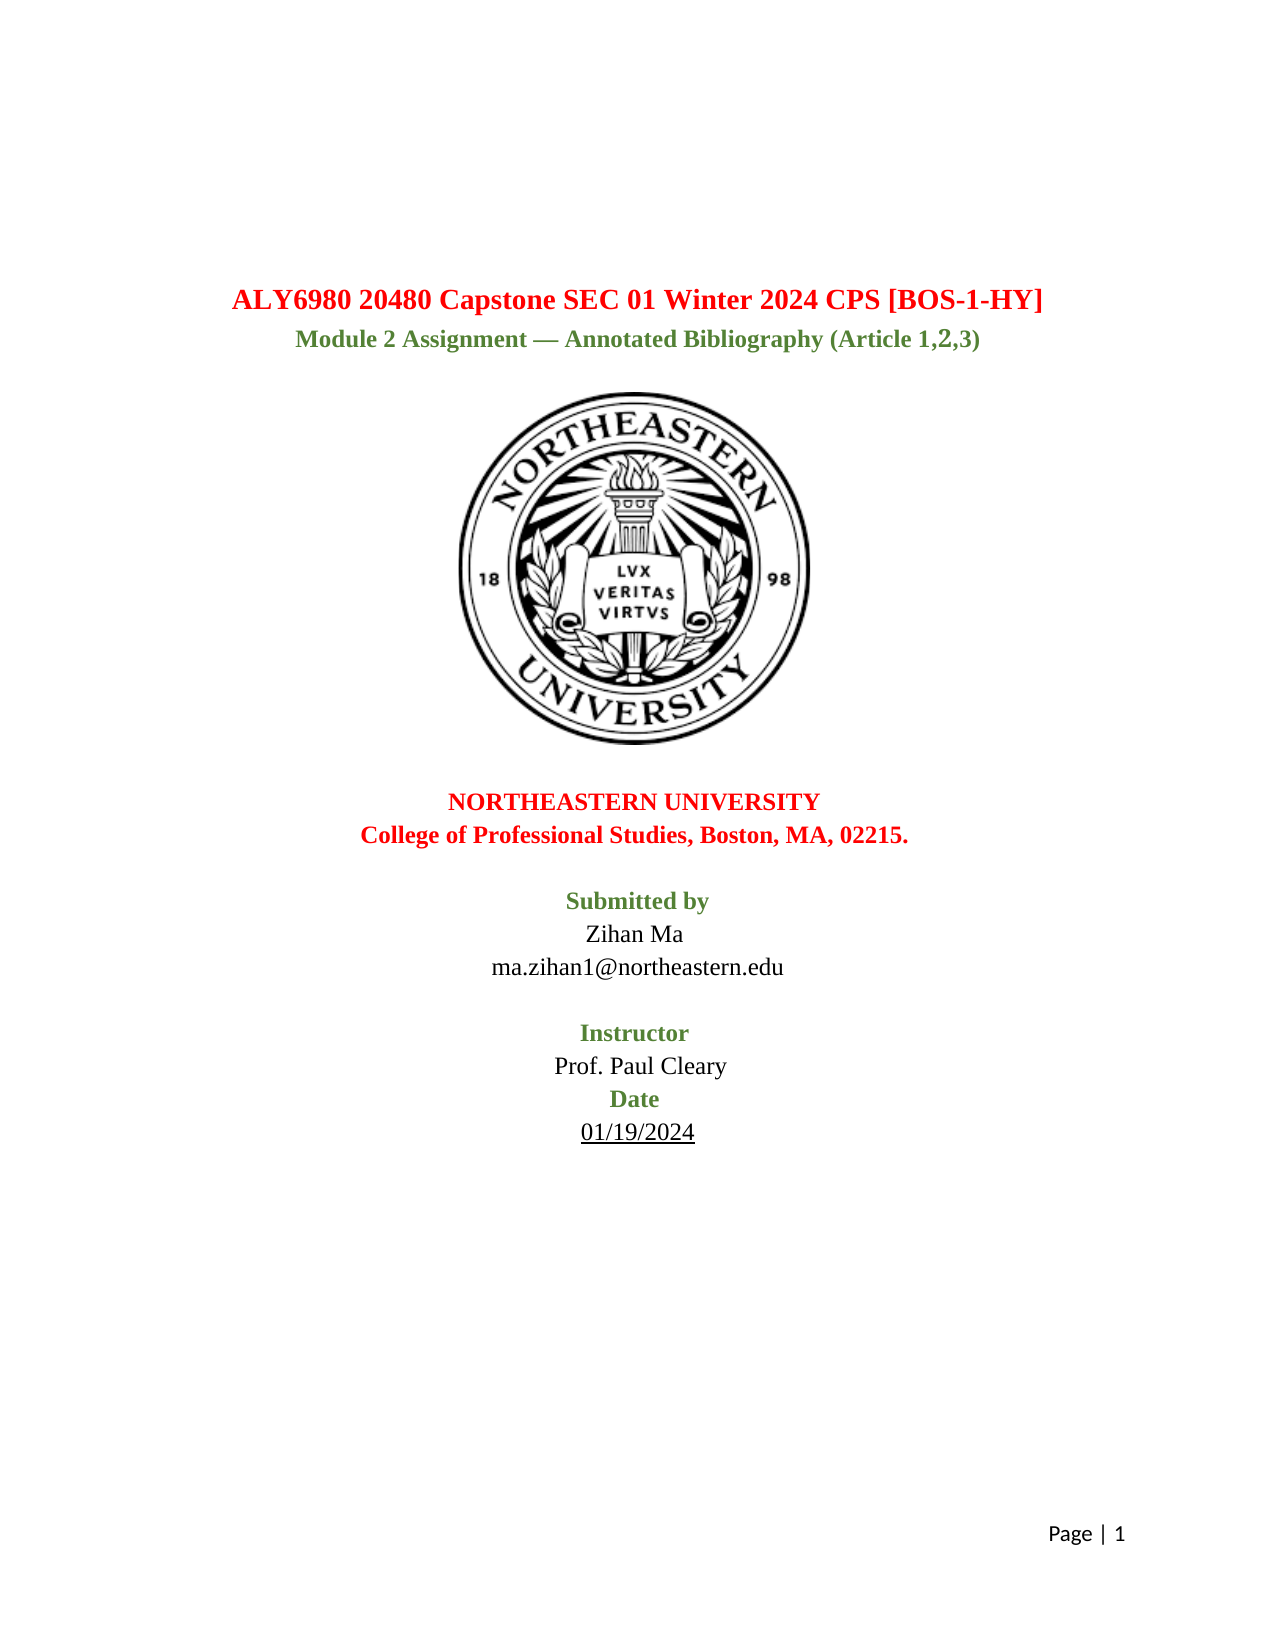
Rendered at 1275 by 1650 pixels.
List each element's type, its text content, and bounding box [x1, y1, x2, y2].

text Prof. Paul Cleary [150, 1051, 1125, 1080]
picture [458, 392, 811, 745]
text Module 2 Assignment — Annotated Bibliography (Article 1,2,3) [150, 321, 1125, 355]
text Submitted by [150, 886, 1125, 915]
text Date [150, 1084, 1125, 1113]
text 01/19/2024 [150, 1117, 1125, 1146]
text NORTHEASTERN UNIVERSITY [150, 787, 1125, 816]
text Zihan Ma [150, 919, 1125, 948]
text Instructor [150, 1018, 1125, 1047]
text College of Professional Studies, Boston, MA, 02215. [150, 820, 1125, 849]
text ma.zihan1@northeastern.edu [150, 952, 1125, 981]
text ALY6980 20480 Capstone SEC 01 Winter 2024 CPS [BOS-1-HY] [150, 282, 1125, 316]
